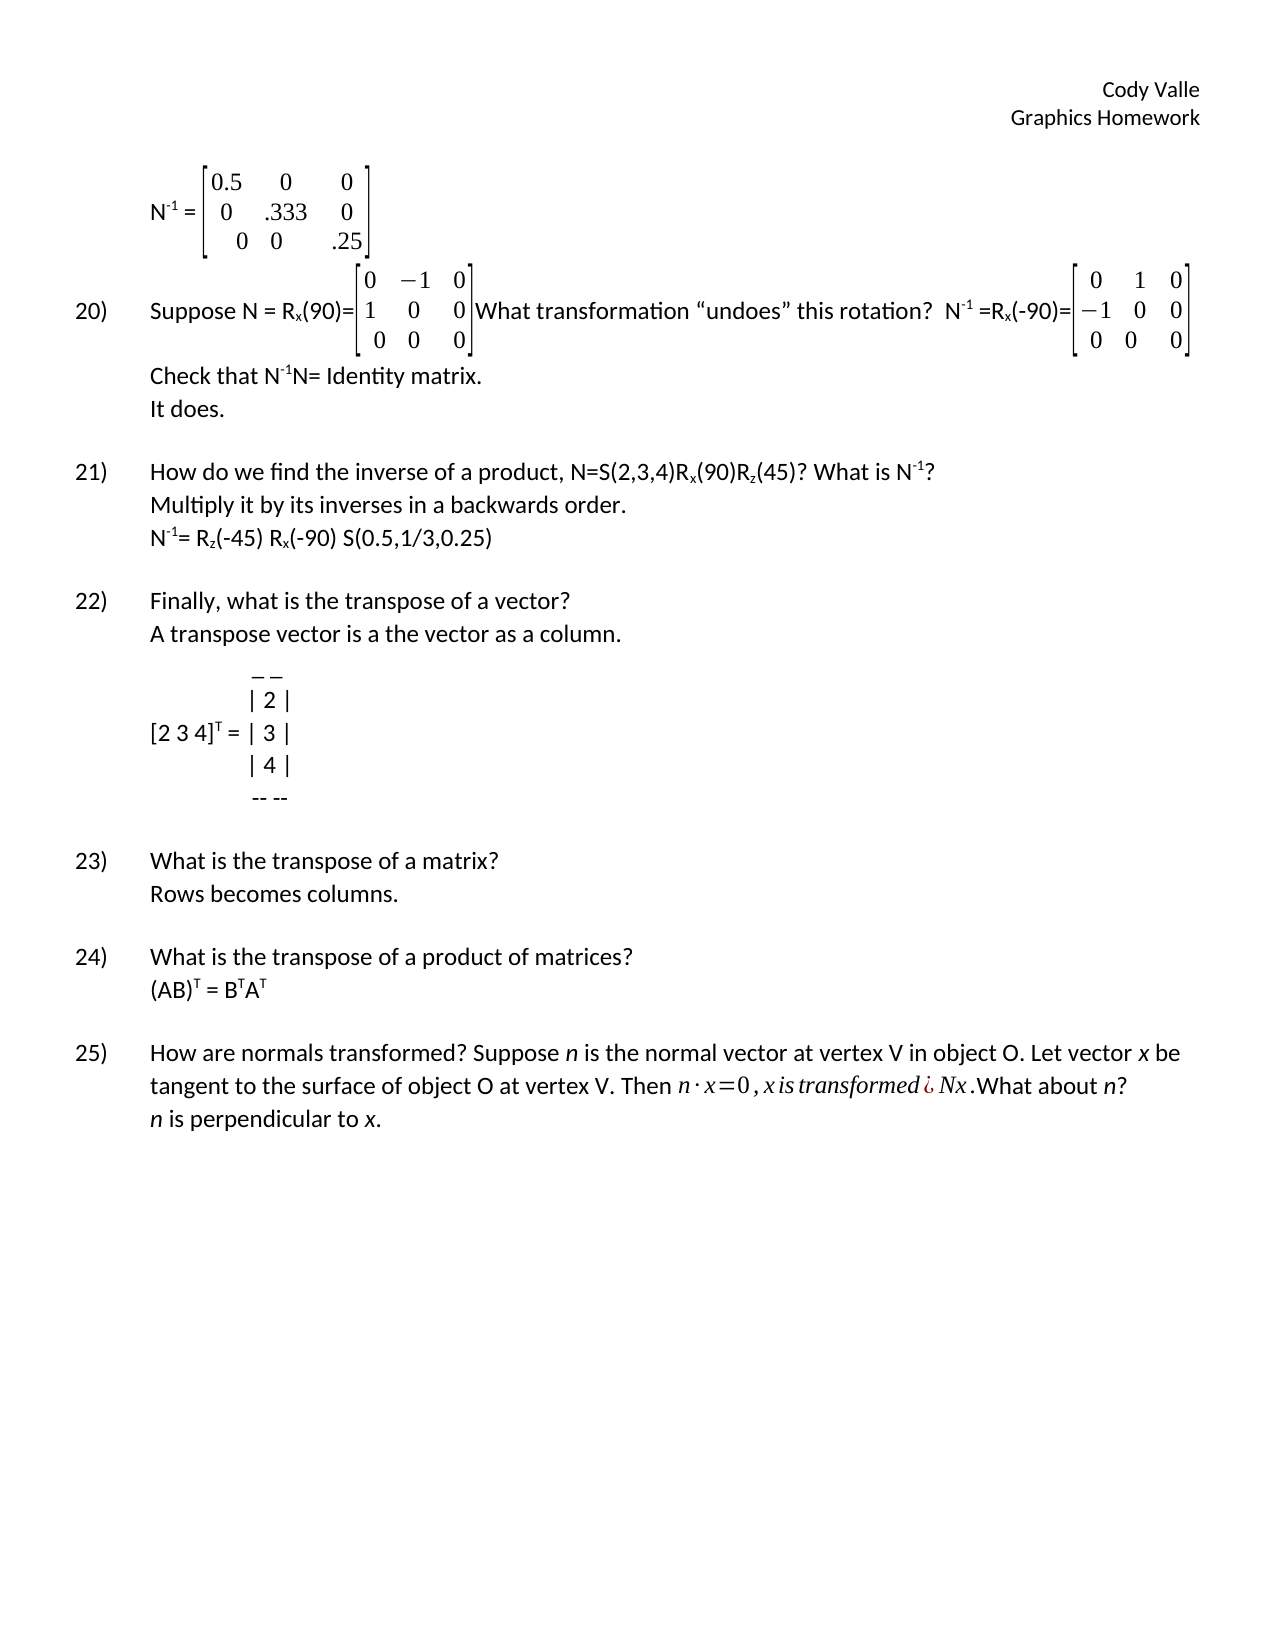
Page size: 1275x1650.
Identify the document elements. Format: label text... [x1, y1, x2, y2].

list How do we find the inverse of a product, N=S(2,3,4)Rx(90)Rz(45)? What is N-1? Multiply it by its inverses in a backwards order. N-1= Rz(-45) Rx(-90) S(0.5,1/3,0.25) [75, 456, 1200, 583]
list What is the transpose of a matrix? Rows becomes columns. [75, 845, 1200, 939]
list Suppose N = Rx(90)=What transformation “undoes” this rotation? N-1 =Rx(-90)=Check that N-1N= Identity matrix. It does. [75, 262, 1200, 454]
list How are normals transformed? Suppose n is the normal vector at vertex V in object O. Let vector x be tangent to the surface of object O at vertex V. Then What about n? n is perpendicular to x. [75, 1037, 1200, 1133]
list What is the transpose of a product of matrices? [75, 941, 1200, 972]
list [75, 131, 1200, 260]
list Finally, what is the transpose of a vector? A transpose vector is a the vector as a column. _ _ | 2 | [2 3 4]T = | 3 | | 4 | -- -- [75, 585, 1200, 843]
list (AB)T = BTAT [150, 974, 1200, 1035]
